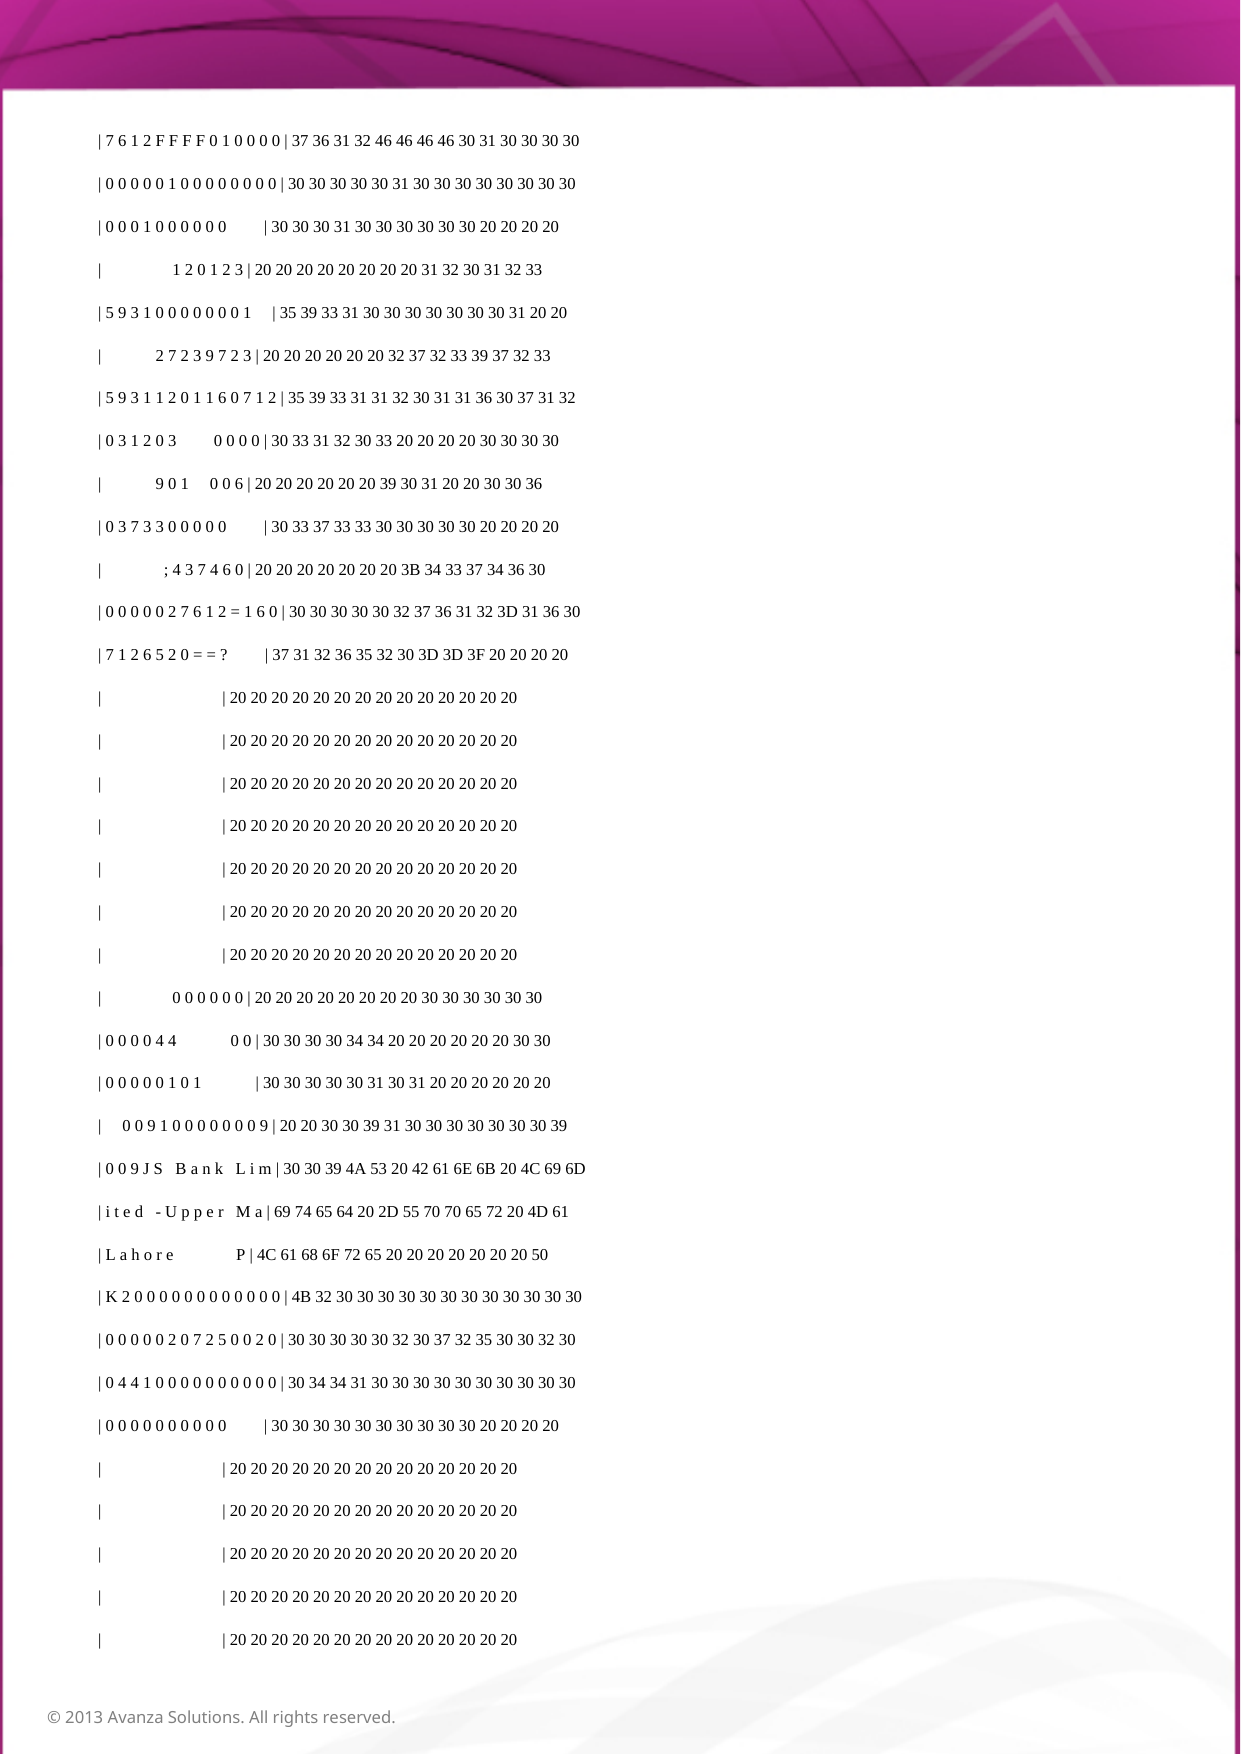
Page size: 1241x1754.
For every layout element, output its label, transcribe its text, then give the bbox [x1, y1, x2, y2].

text | 0 0 0 0 0 1 0 0 0 0 0 0 0 0 | 30 30 30 30 30 31 30 30 30 30 30 30 30 30 [94, 174, 1162, 193]
text | | 20 20 20 20 20 20 20 20 20 20 20 20 20 20 [94, 731, 1162, 750]
text | | 20 20 20 20 20 20 20 20 20 20 20 20 20 20 [94, 688, 1162, 707]
text | 0 3 1 2 0 3 0 0 0 0 | 30 33 31 32 30 33 20 20 20 20 30 30 30 30 [94, 431, 1162, 450]
text | i t e d - U p p e r M a | 69 74 65 64 20 2D 55 70 70 65 72 20 4D 61 [94, 1202, 1162, 1221]
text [94, 1458, 1162, 1478]
text | 0 4 4 1 0 0 0 0 0 0 0 0 0 0 | 30 34 34 31 30 30 30 30 30 30 30 30 30 30 [94, 1373, 1162, 1392]
text | | 20 20 20 20 20 20 20 20 20 20 20 20 20 20 [94, 816, 1162, 835]
text | ; 4 3 7 4 6 0 | 20 20 20 20 20 20 20 3B 34 33 37 34 36 30 [94, 559, 1162, 578]
text | 0 0 9 J S B a n k L i m | 30 30 39 4A 53 20 42 61 6E 6B 20 4C 69 6D [94, 1159, 1162, 1178]
text | 0 0 9 1 0 0 0 0 0 0 0 9 | 20 20 30 30 39 31 30 30 30 30 30 30 30 39 [94, 1116, 1162, 1135]
text | 0 0 0 1 0 0 0 0 0 0 | 30 30 30 31 30 30 30 30 30 30 20 20 20 20 [94, 217, 1162, 236]
text | 0 0 0 0 0 1 0 1 | 30 30 30 30 30 31 30 31 20 20 20 20 20 20 [94, 1073, 1162, 1092]
text | 1 2 0 1 2 3 | 20 20 20 20 20 20 20 20 31 32 30 31 32 33 [94, 260, 1162, 279]
text | 0 0 0 0 0 0 0 0 0 0 | 30 30 30 30 30 30 30 30 30 30 20 20 20 20 [94, 1416, 1162, 1435]
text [94, 1587, 1162, 1606]
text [94, 1630, 1162, 1649]
text | | 20 20 20 20 20 20 20 20 20 20 20 20 20 20 [94, 773, 1162, 793]
text | 7 6 1 2 F F F F 0 1 0 0 0 0 | 37 36 31 32 46 46 46 46 30 31 30 30 30 30 [94, 131, 1162, 150]
text | 9 0 1 0 0 6 | 20 20 20 20 20 20 39 30 31 20 20 30 30 36 [94, 474, 1162, 493]
text | 0 0 0 0 0 2 0 7 2 5 0 0 2 0 | 30 30 30 30 30 32 30 37 32 35 30 30 32 30 [94, 1330, 1162, 1349]
text | 0 0 0 0 4 4 0 0 | 30 30 30 30 34 34 20 20 20 20 20 20 30 30 [94, 1030, 1162, 1049]
text | L a h o r e P | 4C 61 68 6F 72 65 20 20 20 20 20 20 20 50 [94, 1244, 1162, 1263]
text | 7 1 2 6 5 2 0 = = ? | 37 31 32 36 35 32 30 3D 3D 3F 20 20 20 20 [94, 645, 1162, 664]
text | | 20 20 20 20 20 20 20 20 20 20 20 20 20 20 [94, 902, 1162, 921]
text | 2 7 2 3 9 7 2 3 | 20 20 20 20 20 20 32 37 32 33 39 37 32 33 [94, 345, 1162, 364]
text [94, 1501, 1162, 1520]
text | | 20 20 20 20 20 20 20 20 20 20 20 20 20 20 [94, 945, 1162, 964]
text | 0 0 0 0 0 2 7 6 1 2 = 1 6 0 | 30 30 30 30 30 32 37 36 31 32 3D 31 36 30 [94, 602, 1162, 621]
text | 5 9 3 1 1 2 0 1 1 6 0 7 1 2 | 35 39 33 31 31 32 30 31 31 36 30 37 31 32 [94, 388, 1162, 407]
text | K 2 0 0 0 0 0 0 0 0 0 0 0 0 | 4B 32 30 30 30 30 30 30 30 30 30 30 30 30 [94, 1287, 1162, 1306]
picture [0, 0, 1241, 1754]
text | | 20 20 20 20 20 20 20 20 20 20 20 20 20 20 [94, 859, 1162, 878]
text | 0 3 7 3 3 0 0 0 0 0 | 30 33 37 33 33 30 30 30 30 30 20 20 20 20 [94, 517, 1162, 536]
text | 0 0 0 0 0 0 | 20 20 20 20 20 20 20 20 30 30 30 30 30 30 [94, 987, 1162, 1007]
text | 5 9 3 1 0 0 0 0 0 0 0 1 | 35 39 33 31 30 30 30 30 30 30 30 31 20 20 [94, 302, 1162, 322]
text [94, 1544, 1162, 1563]
